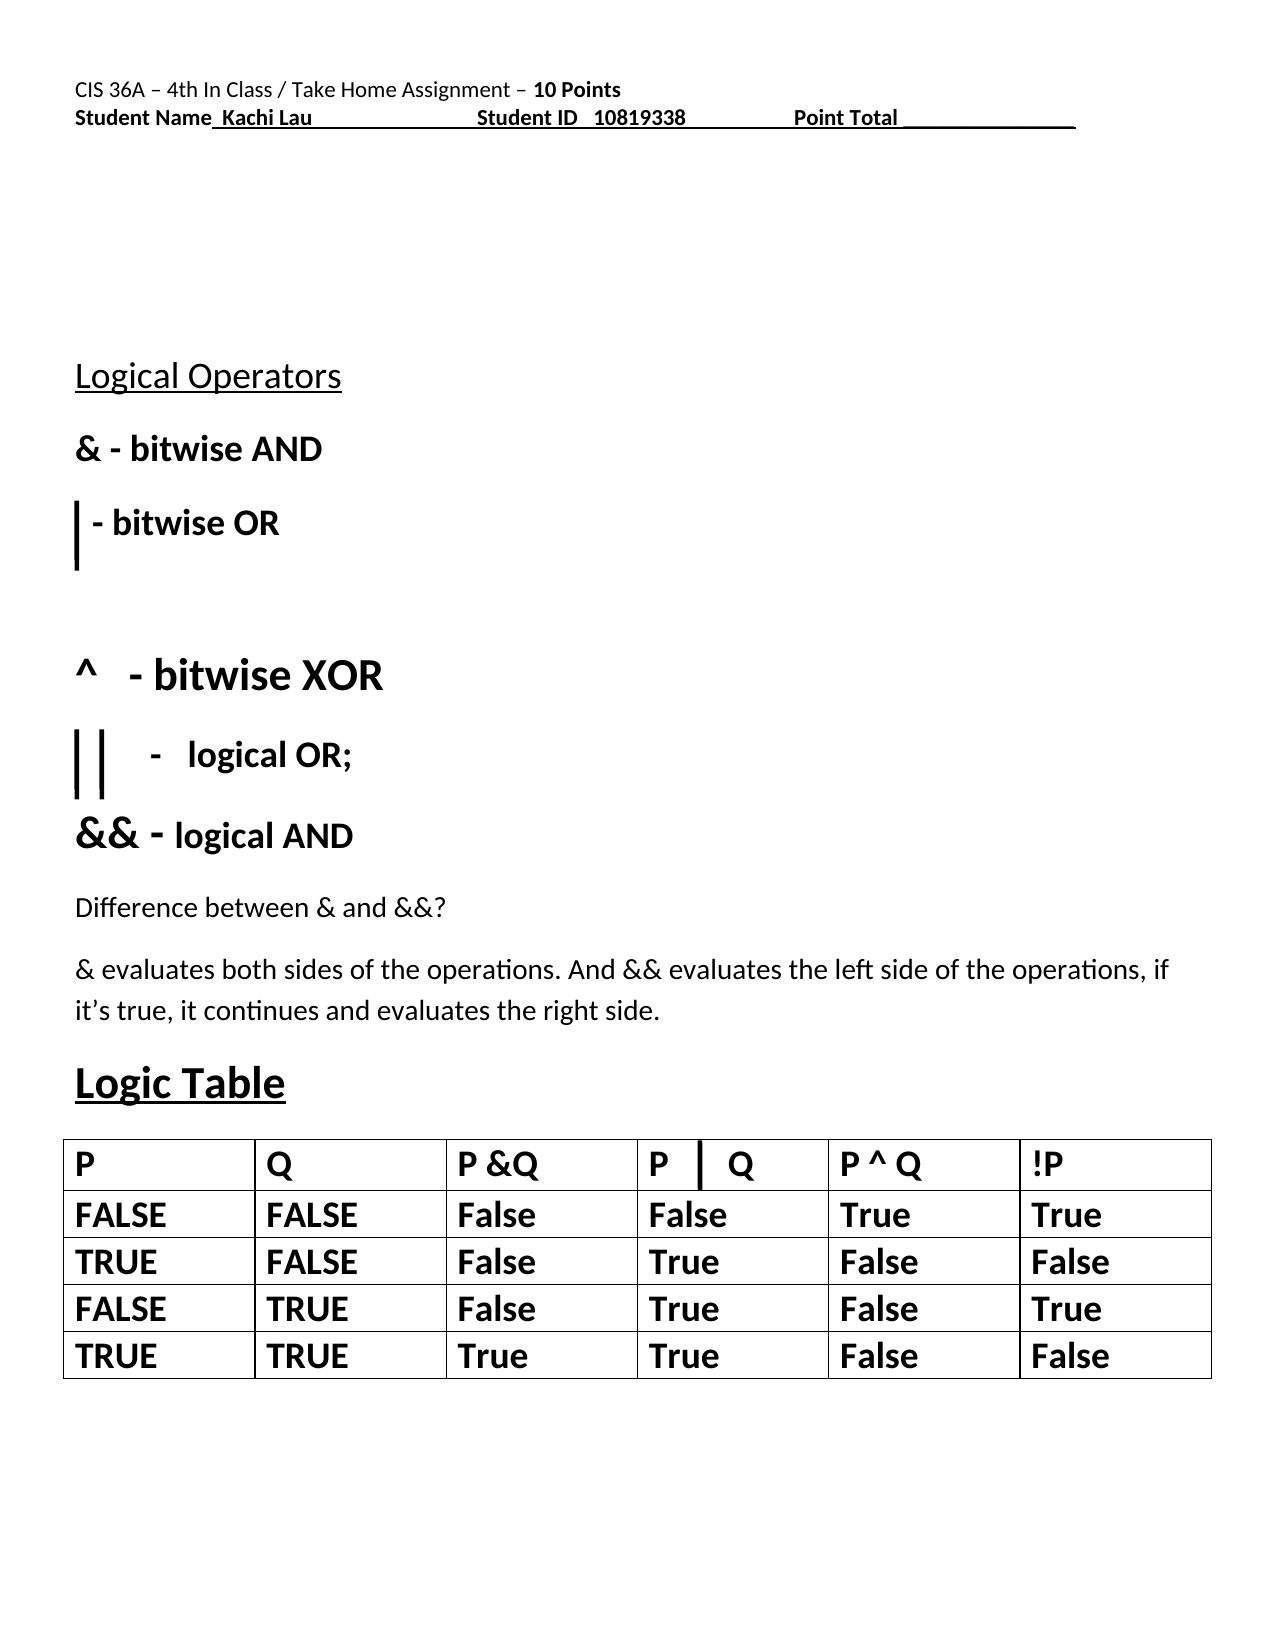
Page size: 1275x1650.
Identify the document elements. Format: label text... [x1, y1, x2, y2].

table_cell True [638, 1285, 828, 1331]
text - bitwise OR [75, 499, 1200, 544]
table_header P Q [638, 1140, 697, 1190]
table_cell True [1021, 1191, 1211, 1237]
table_cell False [447, 1285, 637, 1331]
text & evaluates both sides of the operations. And && evaluates the left side of the operations, if it’s true, it continues and evaluates the right side. [75, 951, 1200, 1028]
text & - bitwise AND [75, 425, 1200, 471]
table_cell True [638, 1238, 828, 1284]
table_cell False [829, 1238, 1019, 1284]
table_header P [64, 1140, 254, 1190]
table_cell FALSE [64, 1191, 254, 1237]
table_cell True [1021, 1285, 1211, 1331]
text Logical Operators [75, 352, 1200, 397]
table_cell False [1021, 1332, 1211, 1378]
table_header P &Q [447, 1140, 637, 1190]
table_cell False [447, 1238, 637, 1284]
text && - logical AND [75, 804, 1200, 860]
table_cell False [638, 1191, 828, 1237]
table_cell TRUE [256, 1332, 446, 1378]
table_cell TRUE [64, 1238, 254, 1284]
list logical OR; [150, 731, 1200, 777]
table_cell True [829, 1191, 1019, 1237]
table_header Q [256, 1140, 446, 1190]
table_header P ^ Q [829, 1140, 1019, 1190]
table_cell False [447, 1191, 637, 1237]
table_cell False [829, 1285, 1019, 1331]
table_cell TRUE [256, 1285, 446, 1331]
table_cell TRUE [64, 1332, 254, 1378]
table_cell True [638, 1332, 828, 1378]
text Logic Table [75, 1054, 1200, 1110]
table_header P Q [703, 1140, 828, 1190]
table_cell FALSE [256, 1238, 446, 1284]
table_cell True [447, 1332, 637, 1378]
table_cell False [1021, 1238, 1211, 1284]
table_cell False [829, 1332, 1019, 1378]
table_cell FALSE [64, 1285, 254, 1331]
text ^ - bitwise XOR [75, 646, 1200, 702]
table_cell FALSE [256, 1191, 446, 1237]
text Difference between & and &&? [75, 889, 1200, 925]
table_header !P [1021, 1140, 1211, 1190]
